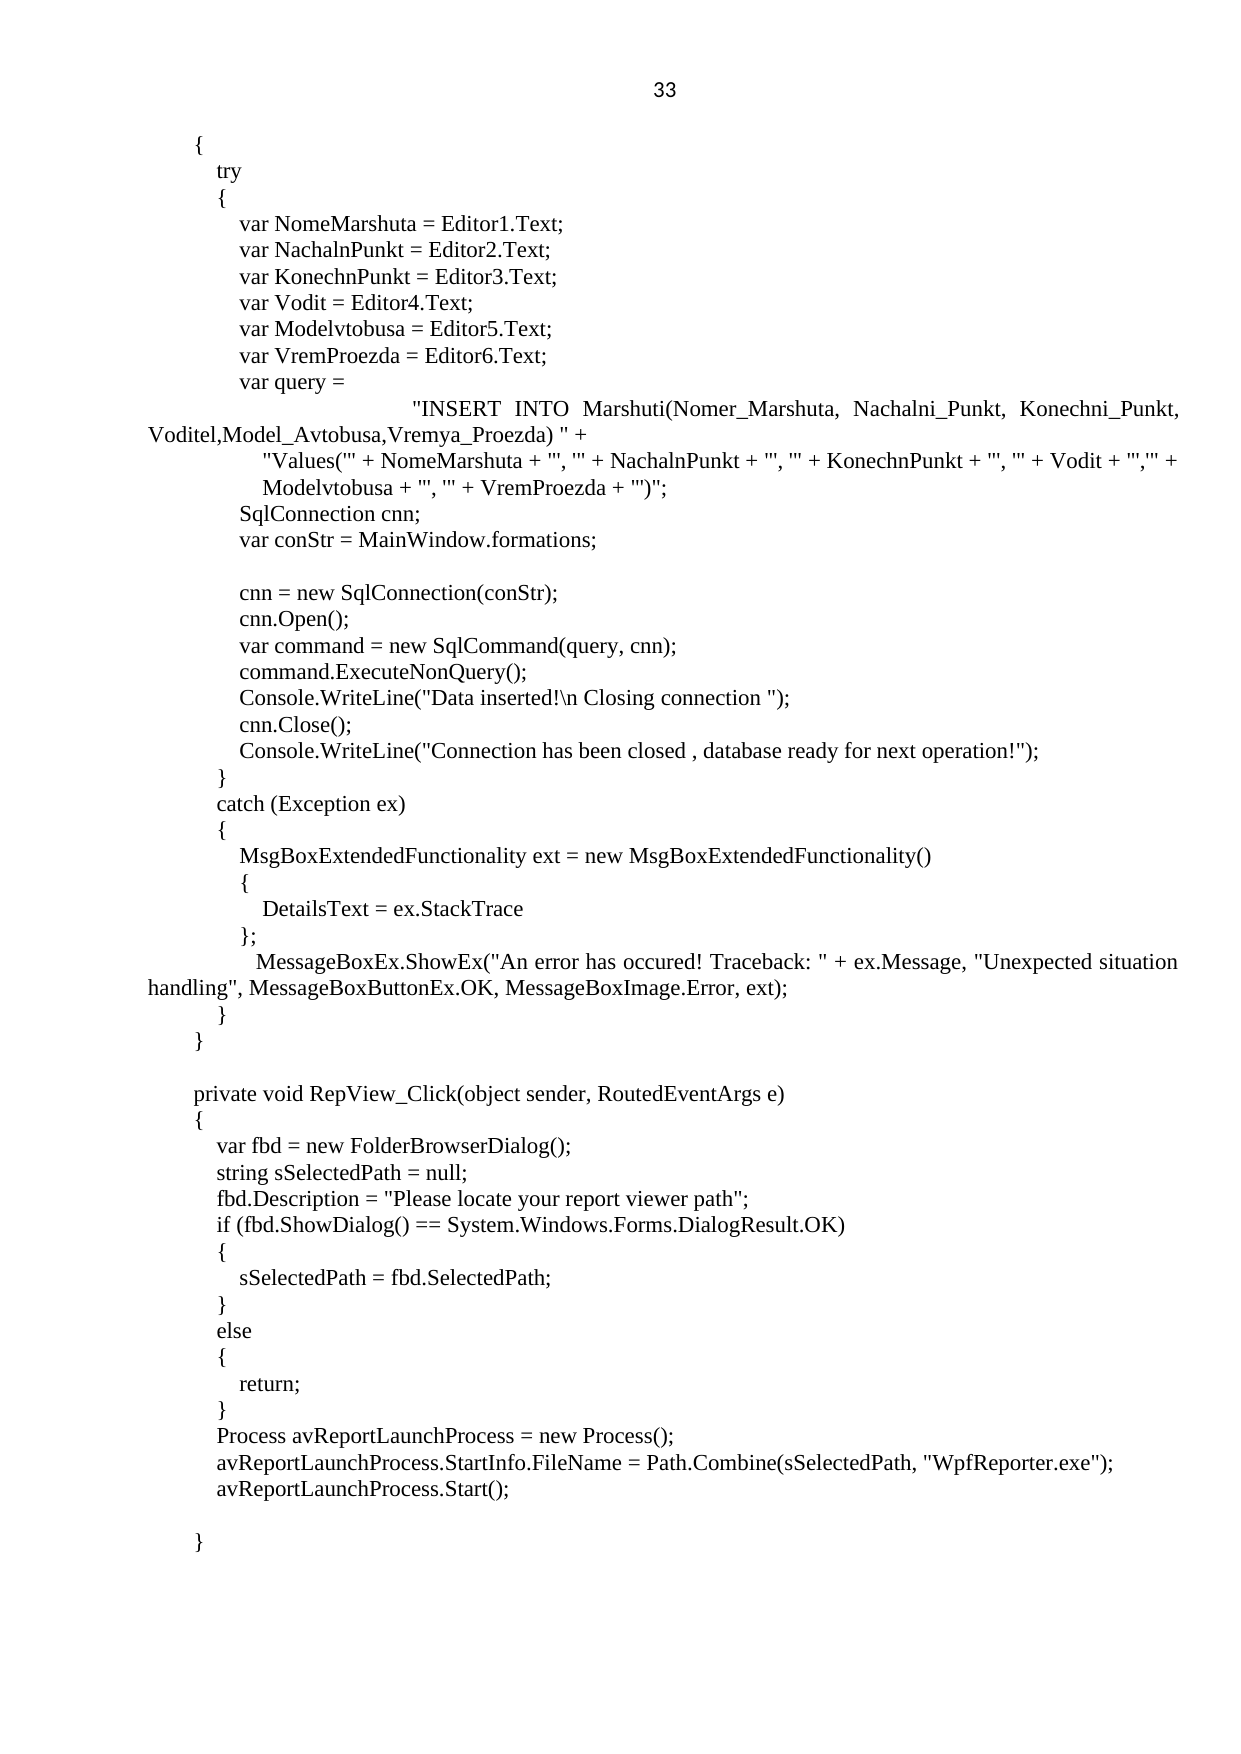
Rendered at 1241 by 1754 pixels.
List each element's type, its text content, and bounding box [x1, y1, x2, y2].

text avReportLaunchProcess.Start(); [148, 1475, 1181, 1501]
text catch (Exception ex) [148, 790, 1181, 816]
text MsgBoxExtendedFunctionality ext = new MsgBoxExtendedFunctionality() [148, 843, 1181, 869]
text } [148, 763, 1181, 790]
text { [148, 1106, 1181, 1132]
text var NachalnPunkt = Editor2.Text; [148, 236, 1181, 263]
text { [148, 1343, 1181, 1370]
text }; [148, 922, 1181, 948]
text var Modelvtobusa = Editor5.Text; [148, 316, 1181, 342]
text var fbd = new FolderBrowserDialog(); [148, 1132, 1181, 1159]
text cnn.Open(); [148, 605, 1181, 632]
text Console.WriteLine("Data inserted!\n Closing connection "); [148, 684, 1181, 711]
text var conStr = MainWindow.formations; [148, 526, 1181, 553]
text { [148, 184, 1181, 210]
text DetailsText = ex.StackTrace [148, 895, 1181, 922]
text private void RepView_Click(object sender, RoutedEventArgs e) [148, 1080, 1181, 1106]
text SqlConnection cnn; [148, 500, 1181, 526]
text try [148, 157, 1181, 184]
text cnn.Close(); [148, 711, 1181, 737]
text string sSelectedPath = null; [148, 1159, 1181, 1185]
text Modelvtobusa + "', '" + VremProezda + "')"; [148, 474, 1181, 500]
text } [148, 1396, 1181, 1422]
text { [148, 869, 1181, 895]
text var KonechnPunkt = Editor3.Text; [148, 263, 1181, 289]
text } [148, 1001, 1181, 1027]
text var NomeMarshuta = Editor1.Text; [148, 210, 1181, 236]
text { [148, 816, 1181, 843]
text "INSERT INTO Marshuti(Nomer_Marshuta, Nachalni_Punkt, Konechni_Punkt, Voditel,Model_Avtobusa,Vremya_Proezda) " + [148, 394, 1181, 447]
text sSelectedPath = fbd.SelectedPath; [148, 1264, 1181, 1291]
text else [148, 1317, 1181, 1343]
text } [148, 1291, 1181, 1317]
text fbd.Description = "Please locate your report viewer path"; [148, 1185, 1181, 1212]
text Process avReportLaunchProcess = new Process(); [148, 1422, 1181, 1449]
text "Values('" + NomeMarshuta + "', '" + NachalnPunkt + "', '" + KonechnPunkt + "', '" + Vodit + "','" + [148, 447, 1181, 474]
text MessageBoxEx.ShowEx("An error has occured! Traceback: " + ex.Message, "Unexpected situation handling", MessageBoxButtonEx.OK, MessageBoxImage.Error, ext); [148, 948, 1181, 1001]
text Console.WriteLine("Connection has been closed , database ready for next operation!"); [148, 737, 1181, 763]
text cnn = new SqlConnection(conStr); [148, 579, 1181, 605]
text avReportLaunchProcess.StartInfo.FileName = Path.Combine(sSelectedPath, "WpfReporter.exe"); [148, 1449, 1181, 1475]
text { [148, 1238, 1181, 1264]
text var VremProezda = Editor6.Text; [148, 342, 1181, 368]
text command.ExecuteNonQuery(); [148, 658, 1181, 684]
text if (fbd.ShowDialog() == System.Windows.Forms.DialogResult.OK) [148, 1212, 1181, 1238]
text } [148, 1027, 1181, 1053]
text var query = [148, 368, 1181, 394]
text var command = new SqlCommand(query, cnn); [148, 632, 1181, 658]
text return; [148, 1370, 1181, 1396]
text { [148, 131, 1181, 157]
text var Vodit = Editor4.Text; [148, 289, 1181, 316]
text } [148, 1528, 1181, 1554]
